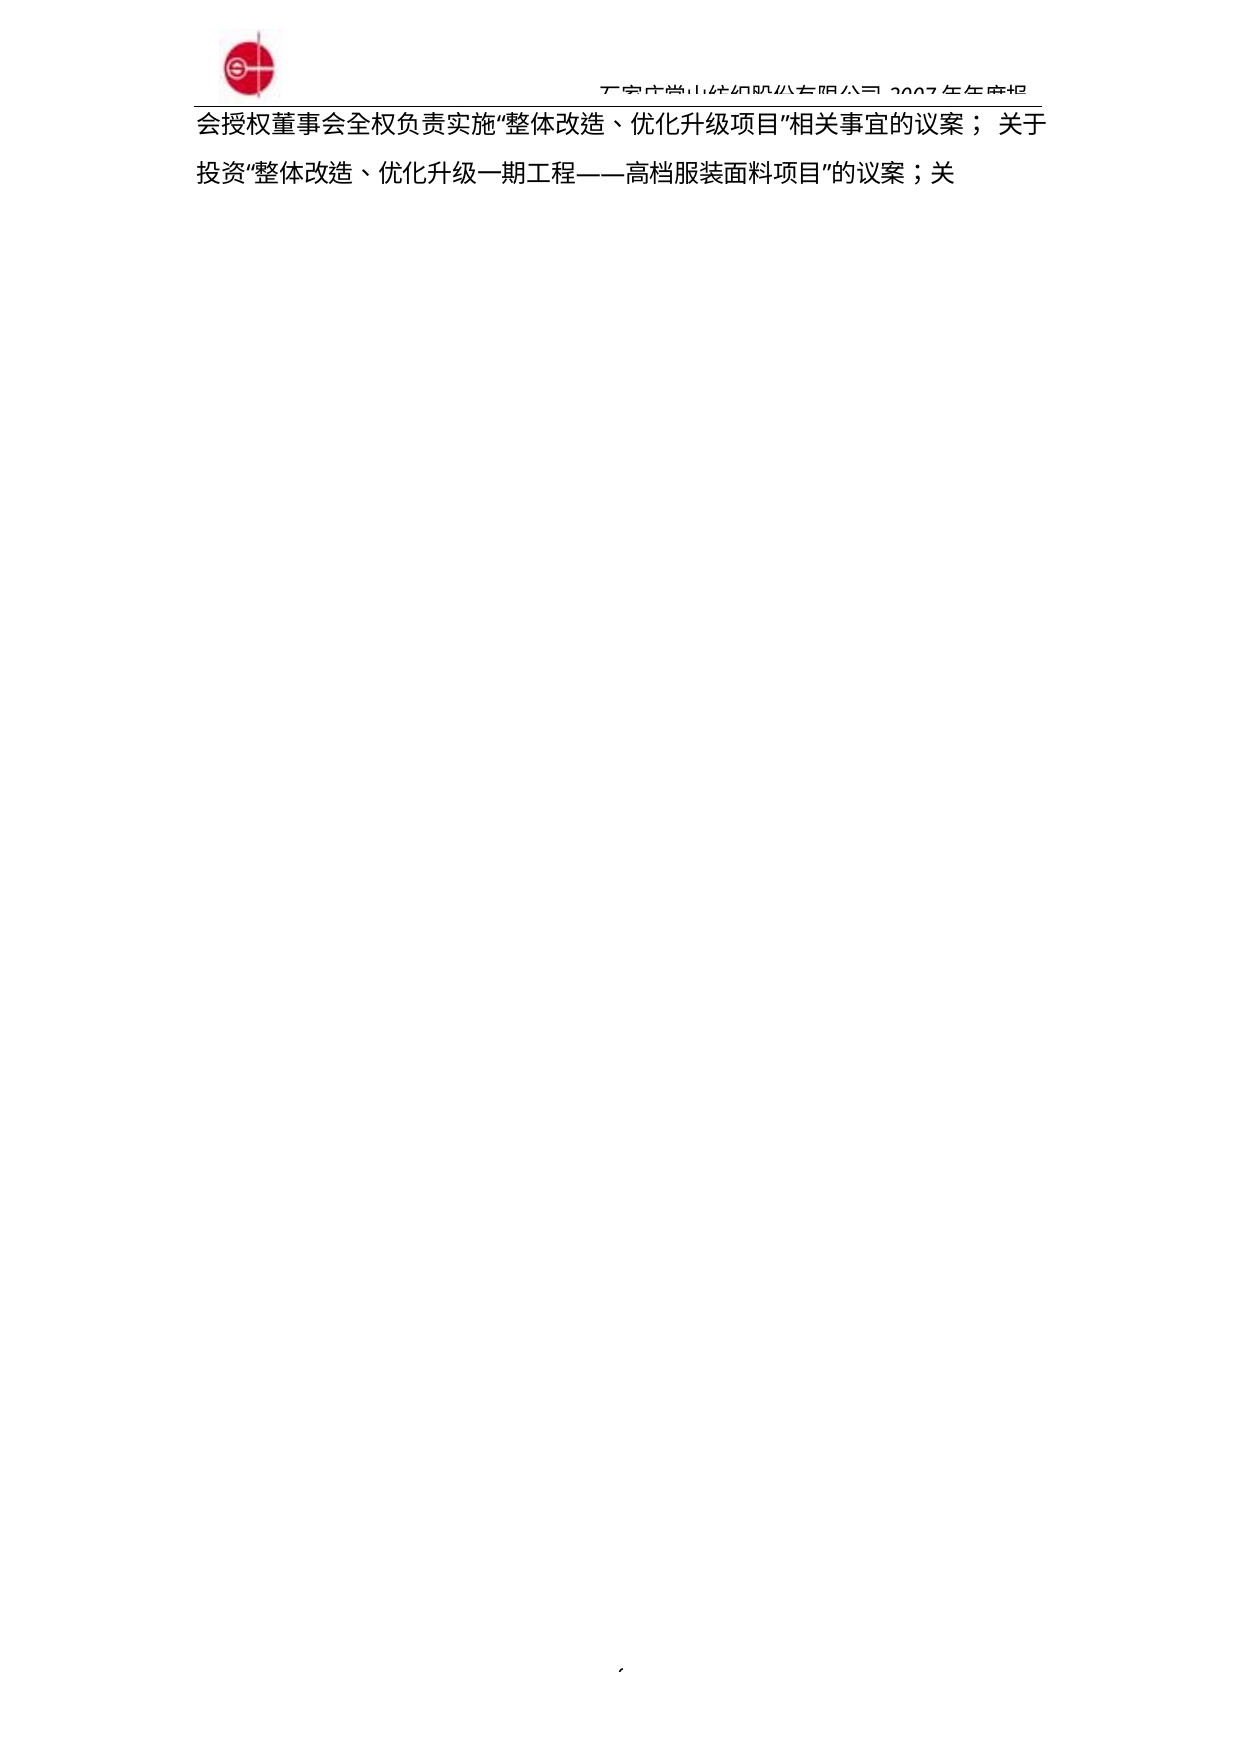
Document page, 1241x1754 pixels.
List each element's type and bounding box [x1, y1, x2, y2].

picture [219, 29, 282, 104]
text [197, 106, 1047, 190]
